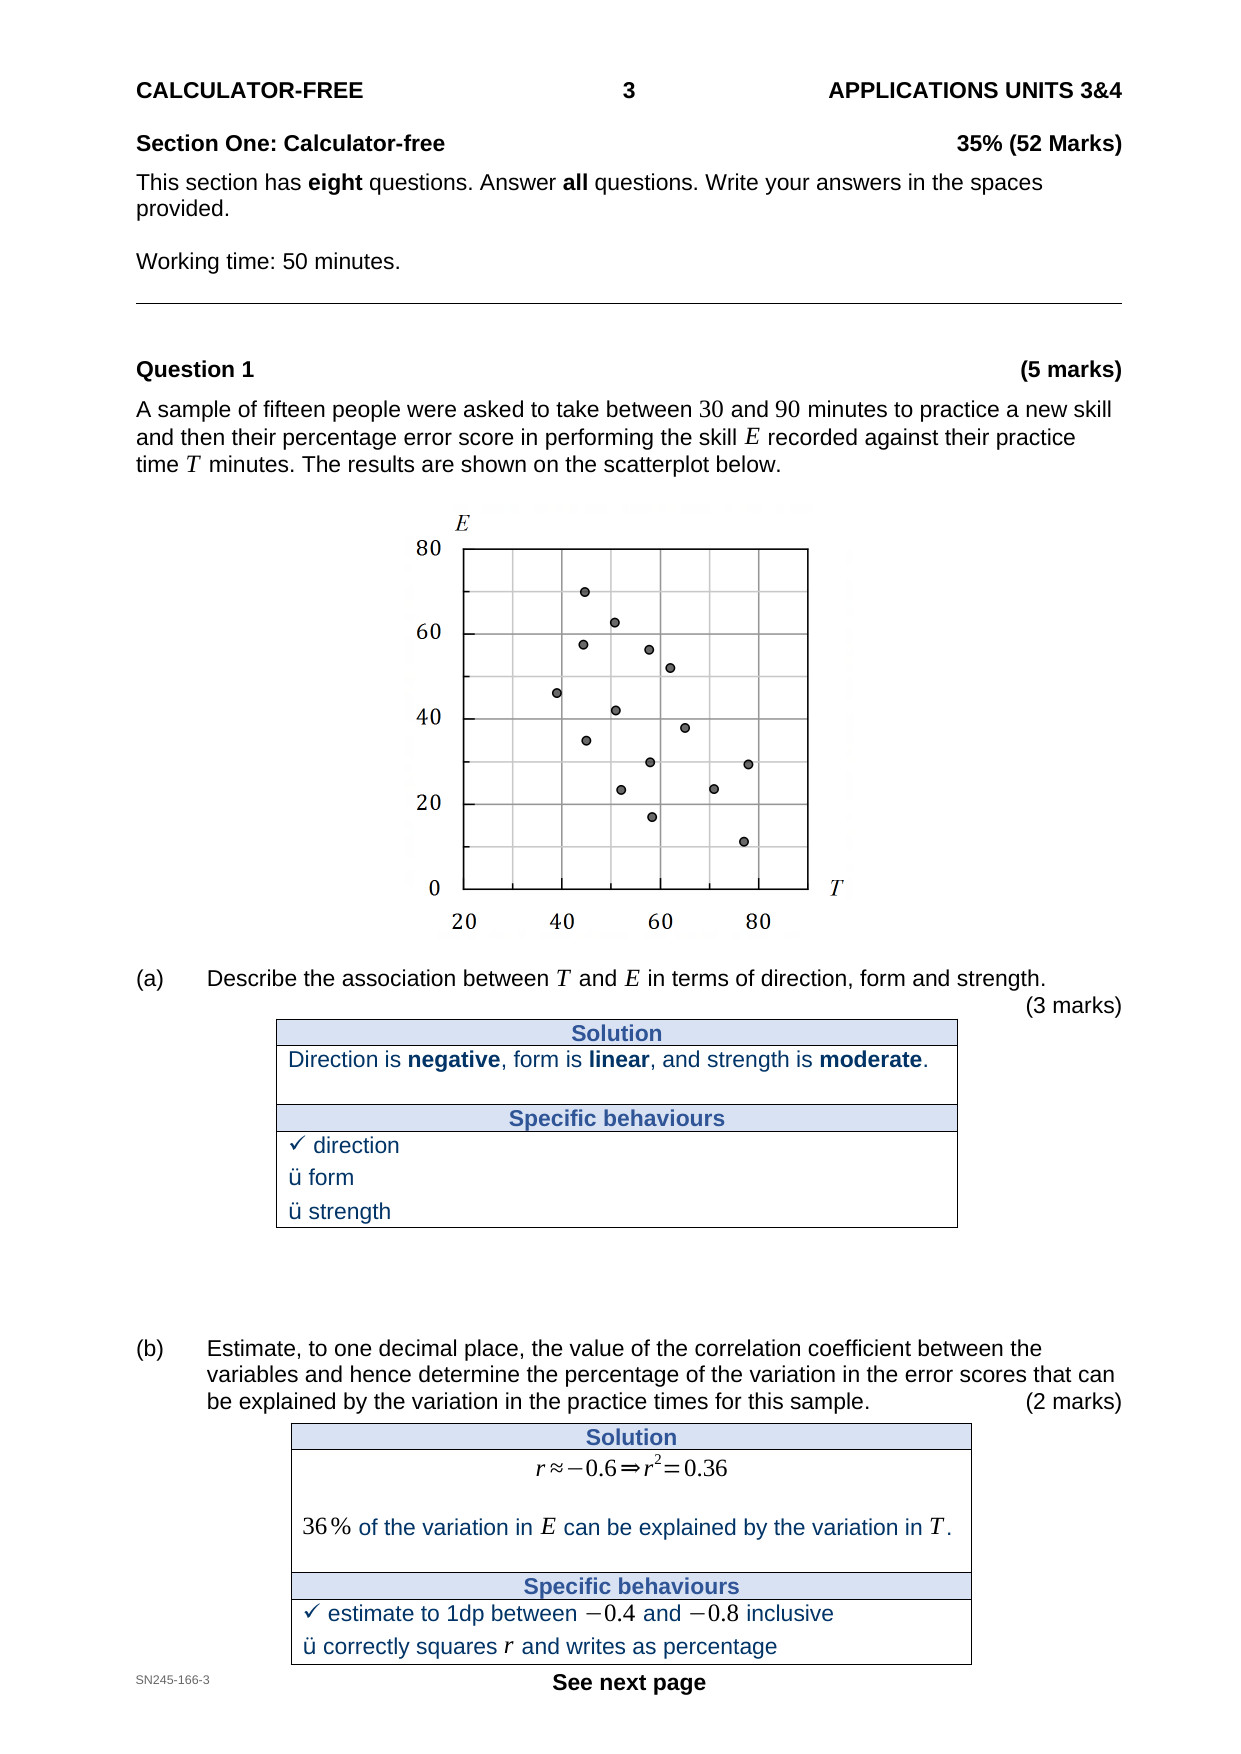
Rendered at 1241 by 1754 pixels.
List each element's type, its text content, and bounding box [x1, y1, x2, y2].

picture [405, 504, 853, 939]
text This section has eight questions. Answer all questions. Write your answers in the spaces provided. [136, 169, 1122, 221]
text Section One: Calculator-free 35% (52 Marks) [136, 130, 1122, 156]
text Working time: 50 minutes. [136, 248, 1122, 274]
text (b) Estimate, to one decimal place, the value of the correlation coefficient between the variables and hence determine the percentage of the variation in the error scores that can be explained by the variation in the practice times for this sample. (2 marks) [136, 1335, 1122, 1414]
text Question 1 (5 marks) [136, 356, 1122, 383]
text A sample of fifteen people were asked to take between and minutes to practice a new skill and then their percentage error score in performing the skill recorded against their practice time minutes. The results are shown on the scatterplot below. [136, 395, 1122, 478]
text (a) Describe the association between and in terms of direction, form and strength. [136, 965, 1122, 992]
text (3 marks) [136, 992, 1122, 1019]
